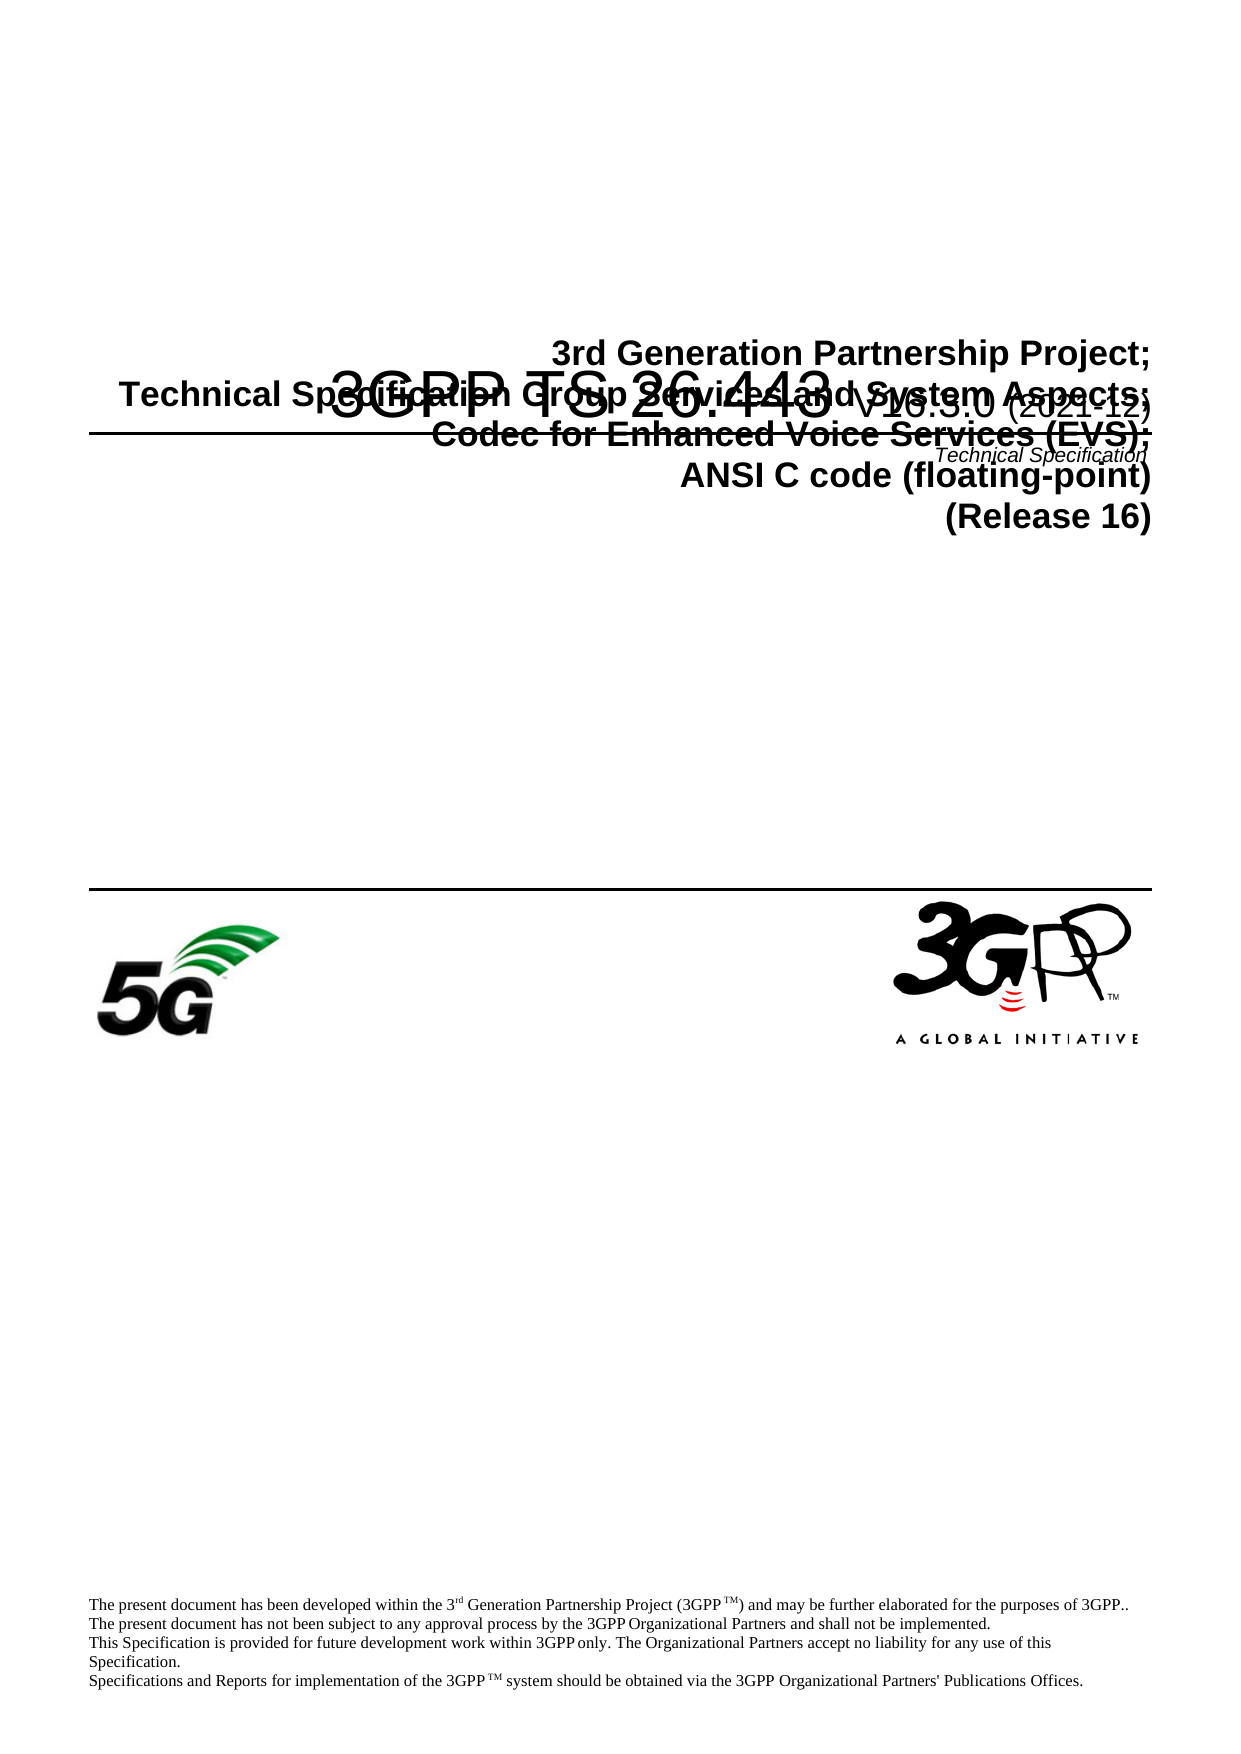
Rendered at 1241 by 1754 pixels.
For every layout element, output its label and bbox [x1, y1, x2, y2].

picture [88, 911, 287, 1049]
picture [885, 893, 1152, 1049]
